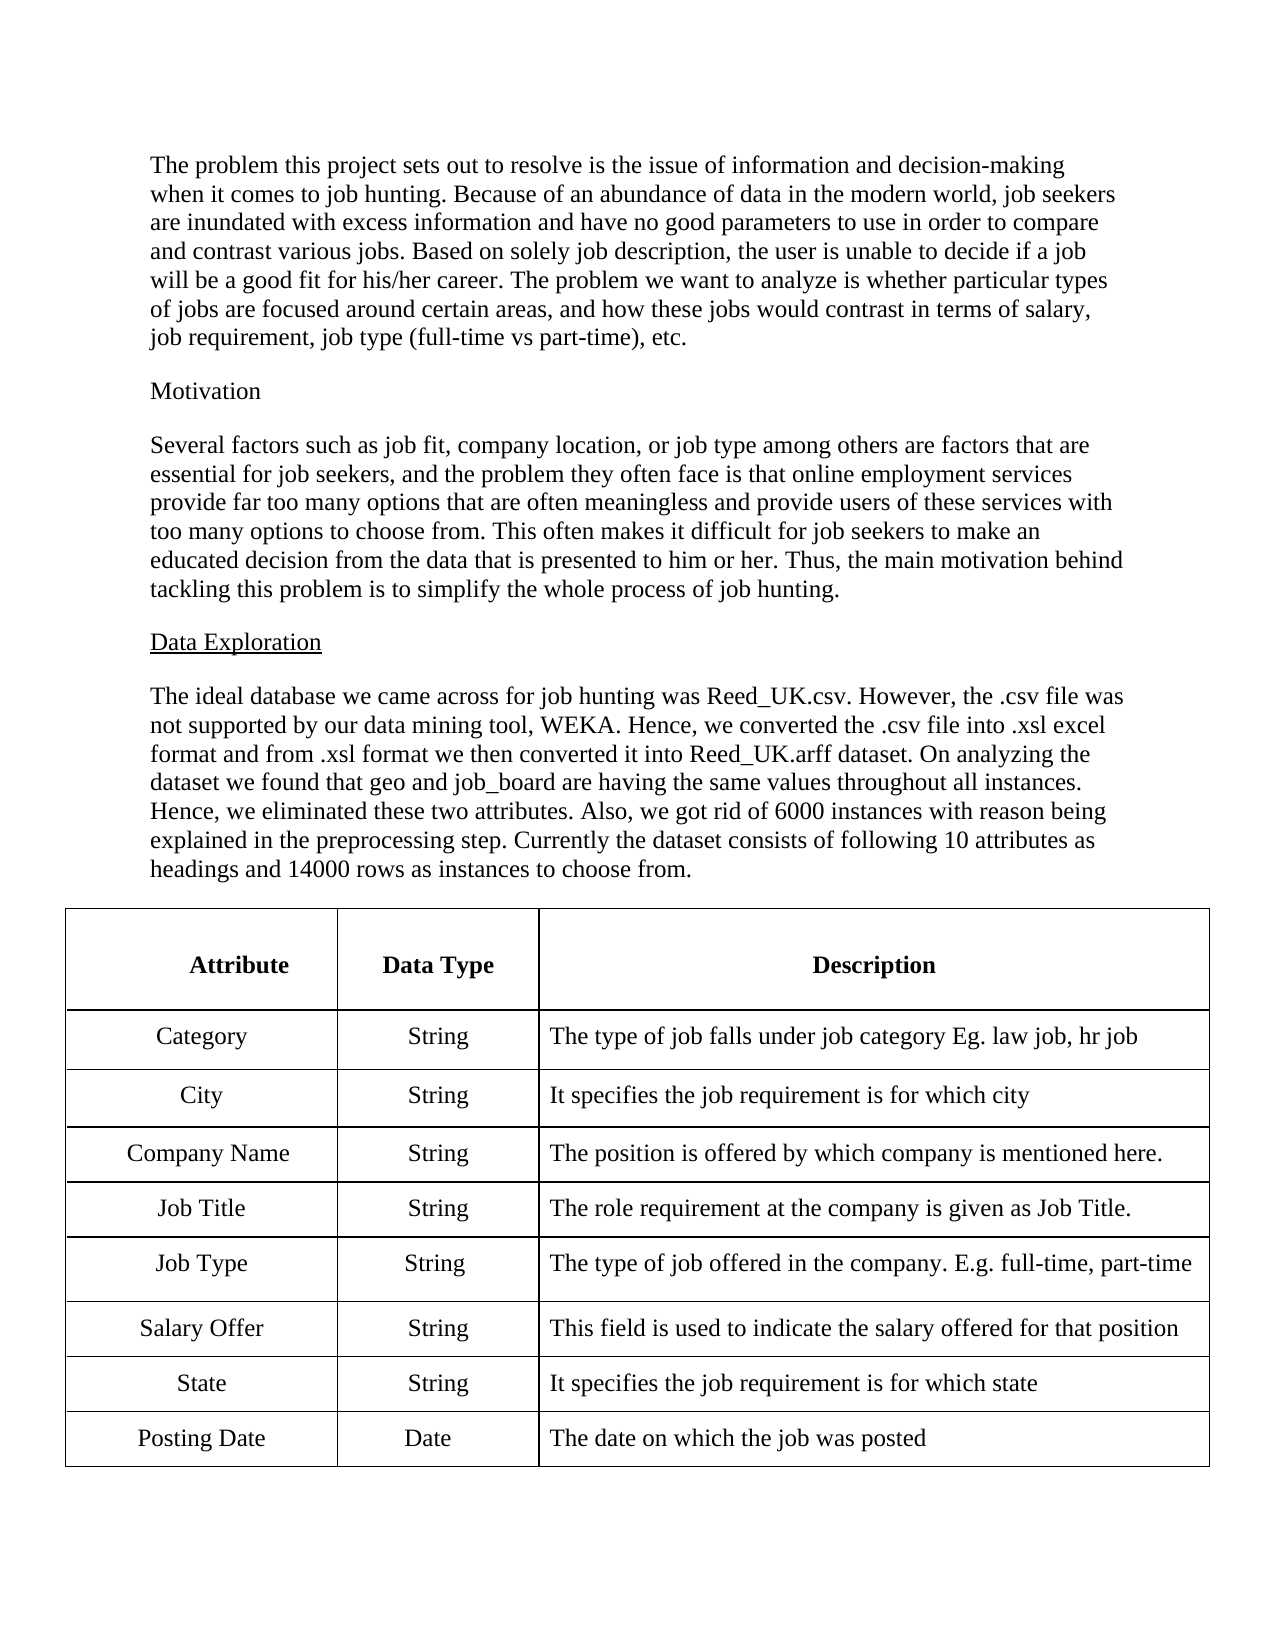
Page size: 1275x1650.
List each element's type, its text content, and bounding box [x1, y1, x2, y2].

table_cell The type of job offered in the company. E.g. full-time, part-time [540, 1238, 1209, 1301]
table_cell The date on which the job was posted [540, 1412, 1209, 1466]
text The ideal database we came across for job hunting was Reed_UK.csv. However, the .csv file was not supported by our data mining tool, WEKA. Hence, we converted the .csv file into .xsl excel format and from .xsl format we then converted it into Reed_UK.arff dataset. On analyzing the dataset we found that geo and job_board are having the same values throughout all instances. Hence, we eliminated these two attributes. Also, we got rid of 6000 instances with reason being explained in the preprocessing step. Currently the dataset consists of following 10 attributes as headings and 14000 rows as instances to choose from. [150, 681, 1125, 882]
table_header Attribute [66, 909, 337, 1009]
table_cell Posting Date [66, 1412, 337, 1466]
table_cell String [338, 1238, 538, 1301]
table_cell City [66, 1070, 337, 1126]
table_cell Job Title [66, 1182, 337, 1236]
table_cell String [338, 1070, 538, 1126]
table_cell The position is offered by which company is mentioned here. [540, 1128, 1209, 1181]
table_header Description [540, 909, 1209, 1009]
text The problem this project sets out to resolve is the issue of information and decision-making when it comes to job hunting. Because of an abundance of data in the modern world, job seekers are inundated with excess information and have no good parameters to use in order to compare and contrast various jobs. Based on solely job description, the user is unable to decide if a job will be a good fit for his/her career. The problem we want to analyze is whether particular types of jobs are focused around certain areas, and how these jobs would contrast in terms of salary, job requirement, job type (full-time vs part-time), etc. [150, 150, 1125, 351]
table_cell String [338, 1357, 538, 1411]
table_cell Job Type [66, 1237, 337, 1301]
table_cell It specifies the job requirement is for which state [540, 1357, 1209, 1411]
text Several factors such as job fit, company location, or job type among others are factors that are essential for job seekers, and the problem they often face is that online employment services provide far too many options that are often meaningless and provide users of these services with too many options to choose from. This often makes it difficult for job seekers to make an educated decision from the data that is presented to him or her. Thus, the main motivation behind tackling this problem is to simplify the whole process of job hunting. [150, 430, 1125, 602]
table_cell Salary Offer [66, 1302, 337, 1356]
text Data Exploration [150, 627, 1125, 656]
table_cell The role requirement at the company is given as Job Title. [540, 1183, 1209, 1236]
text Motivation [150, 376, 1125, 405]
table_cell String [338, 1011, 538, 1068]
table_cell Date [338, 1412, 538, 1466]
table_cell State [66, 1357, 337, 1411]
table_header Data Type [338, 909, 538, 1009]
table_cell The type of job falls under job category Eg. law job, hr job [540, 1011, 1209, 1068]
table_cell Category [66, 1010, 337, 1068]
table_cell String [338, 1302, 538, 1356]
table_cell String [338, 1183, 538, 1236]
table_cell Company Name [66, 1127, 337, 1181]
table_cell This field is used to indicate the salary offered for that position [540, 1302, 1209, 1356]
table_cell String [338, 1128, 538, 1181]
table_cell It specifies the job requirement is for which city [540, 1070, 1209, 1126]
